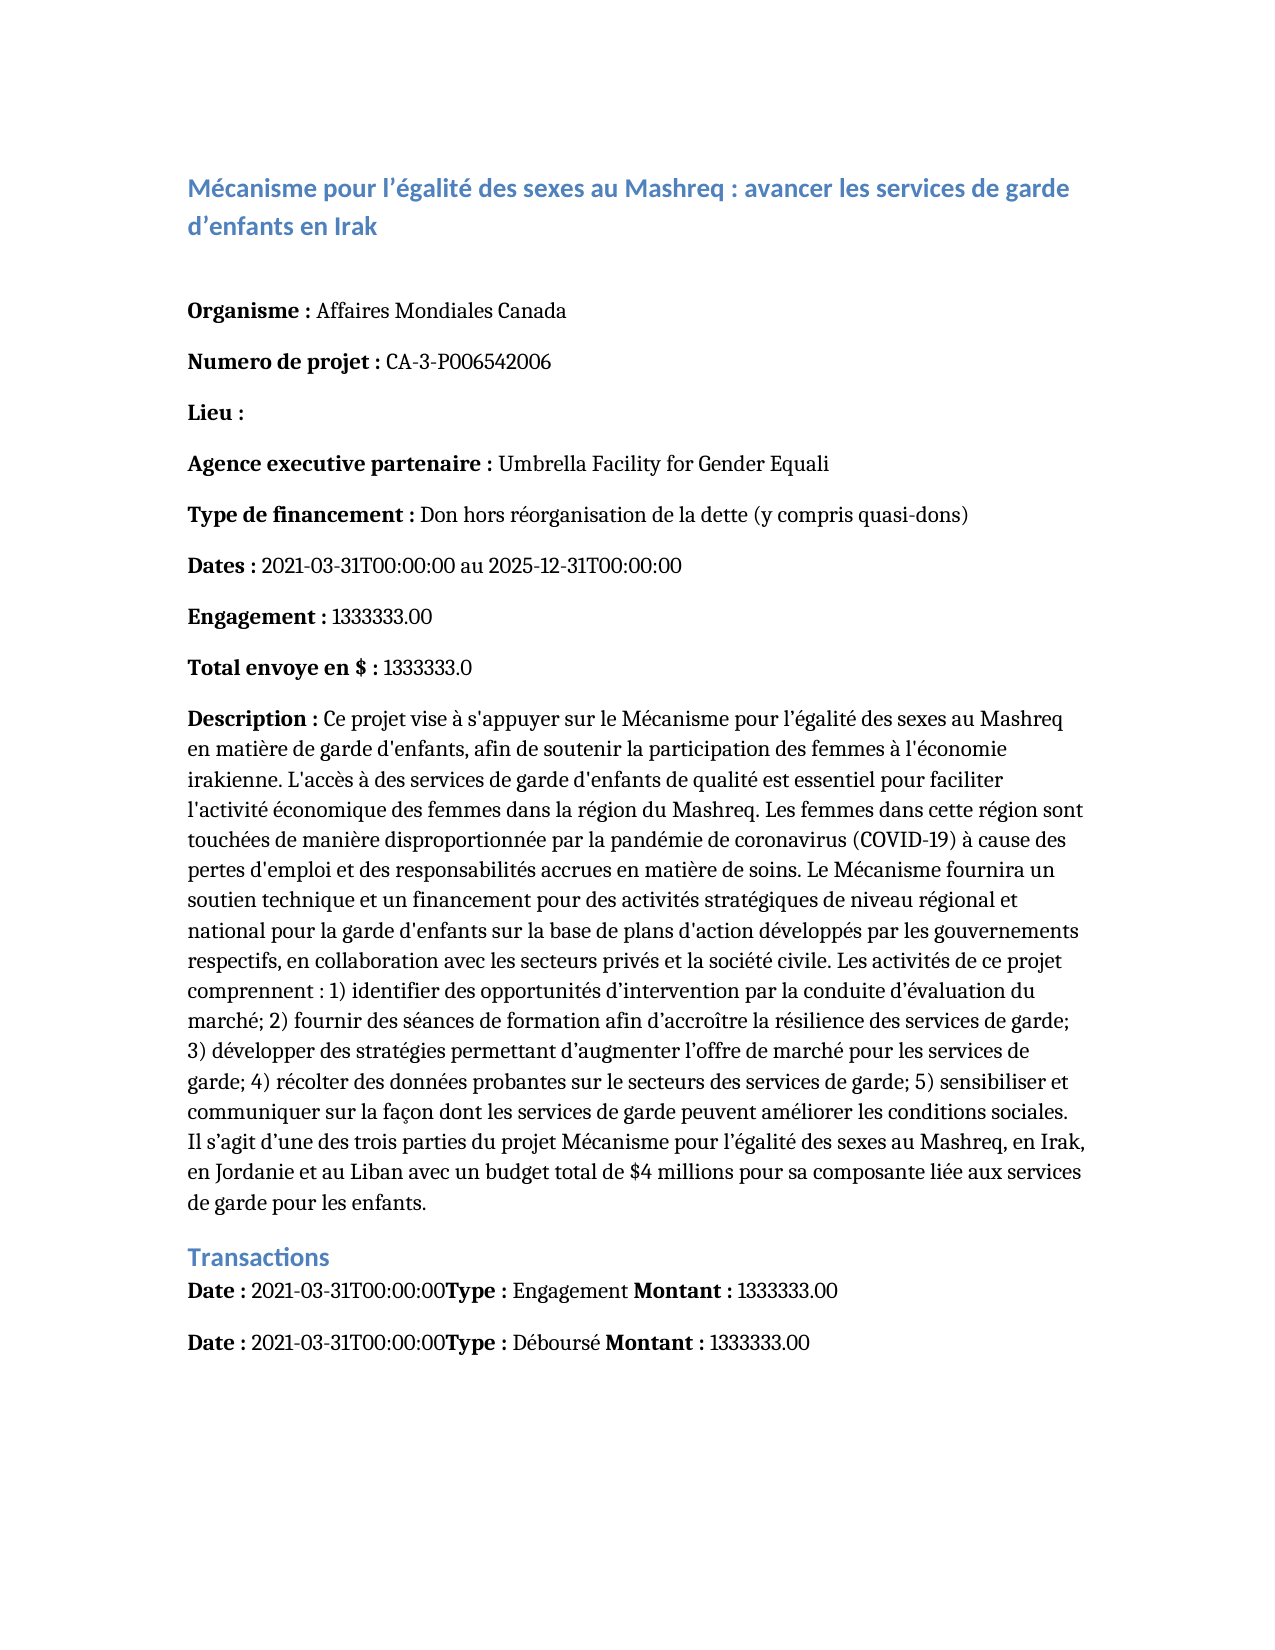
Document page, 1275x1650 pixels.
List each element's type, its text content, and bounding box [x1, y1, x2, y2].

text Numero de projet : CA-3-P006542006 [187, 349, 1087, 375]
subtitle Transactions [187, 1240, 1087, 1273]
text Engagement : 1333333.00 [187, 604, 1087, 630]
text Date : 2021-03-31T00:00:00Type : Déboursé Montant : 1333333.00 [187, 1329, 1087, 1356]
text Organisme : Affaires Mondiales Canada [187, 298, 1087, 324]
text Description : Ce projet vise à s'appuyer sur le Mécanisme pour l’égalité des sexes au Mashreq en matière de garde d'enfants, afin de soutenir la participation des femmes à l'économie irakienne. L'accès à des services de garde d'enfants de qualité est essentiel pour faciliter l'activité économique des femmes dans la région du Mashreq. Les femmes dans cette région sont touchées de manière disproportionnée par la pandémie de coronavirus (COVID-19) à cause des pertes d'emploi et des responsabilités accrues en matière de soins. Le Mécanisme fournira un soutien technique et un financement pour des activités stratégiques de niveau régional et national pour la garde d'enfants sur la base de plans d'action développés par les gouvernements respectifs, en collaboration avec les secteurs privés et la société civile. Les activités de ce projet comprennent : 1) identifier des opportunités d’intervention par la conduite d’évaluation du marché; 2) fournir des séances de formation afin d’accroître la résilience des services de garde; 3) développer des stratégies permettant d’augmenter l’offre de marché pour les services de garde; 4) récolter des données probantes sur le secteurs des services de garde; 5) sensibiliser et communiquer sur la façon dont les services de garde peuvent améliorer les conditions sociales. Il s’agit d’une des trois parties du projet Mécanisme pour l’égalité des sexes au Mashreq, en Irak, en Jordanie et au Liban avec un budget total de $4 millions pour sa composante liée aux services de garde pour les enfants. [187, 706, 1087, 1216]
text Lieu : [187, 400, 1087, 426]
text Agence executive partenaire : Umbrella Facility for Gender Equali [187, 451, 1087, 477]
text Total envoye en $ : 1333333.0 [187, 655, 1087, 681]
text Date : 2021-03-31T00:00:00Type : Engagement Montant : 1333333.00 [187, 1278, 1087, 1305]
text Type de financement : Don hors réorganisation de la dette (y compris quasi-dons) [187, 502, 1087, 528]
text Dates : 2021-03-31T00:00:00 au 2025-12-31T00:00:00 [187, 553, 1087, 579]
subtitle Mécanisme pour l’égalité des sexes au Mashreq : avancer les services de garde d’enfants en Irak [187, 171, 1087, 242]
